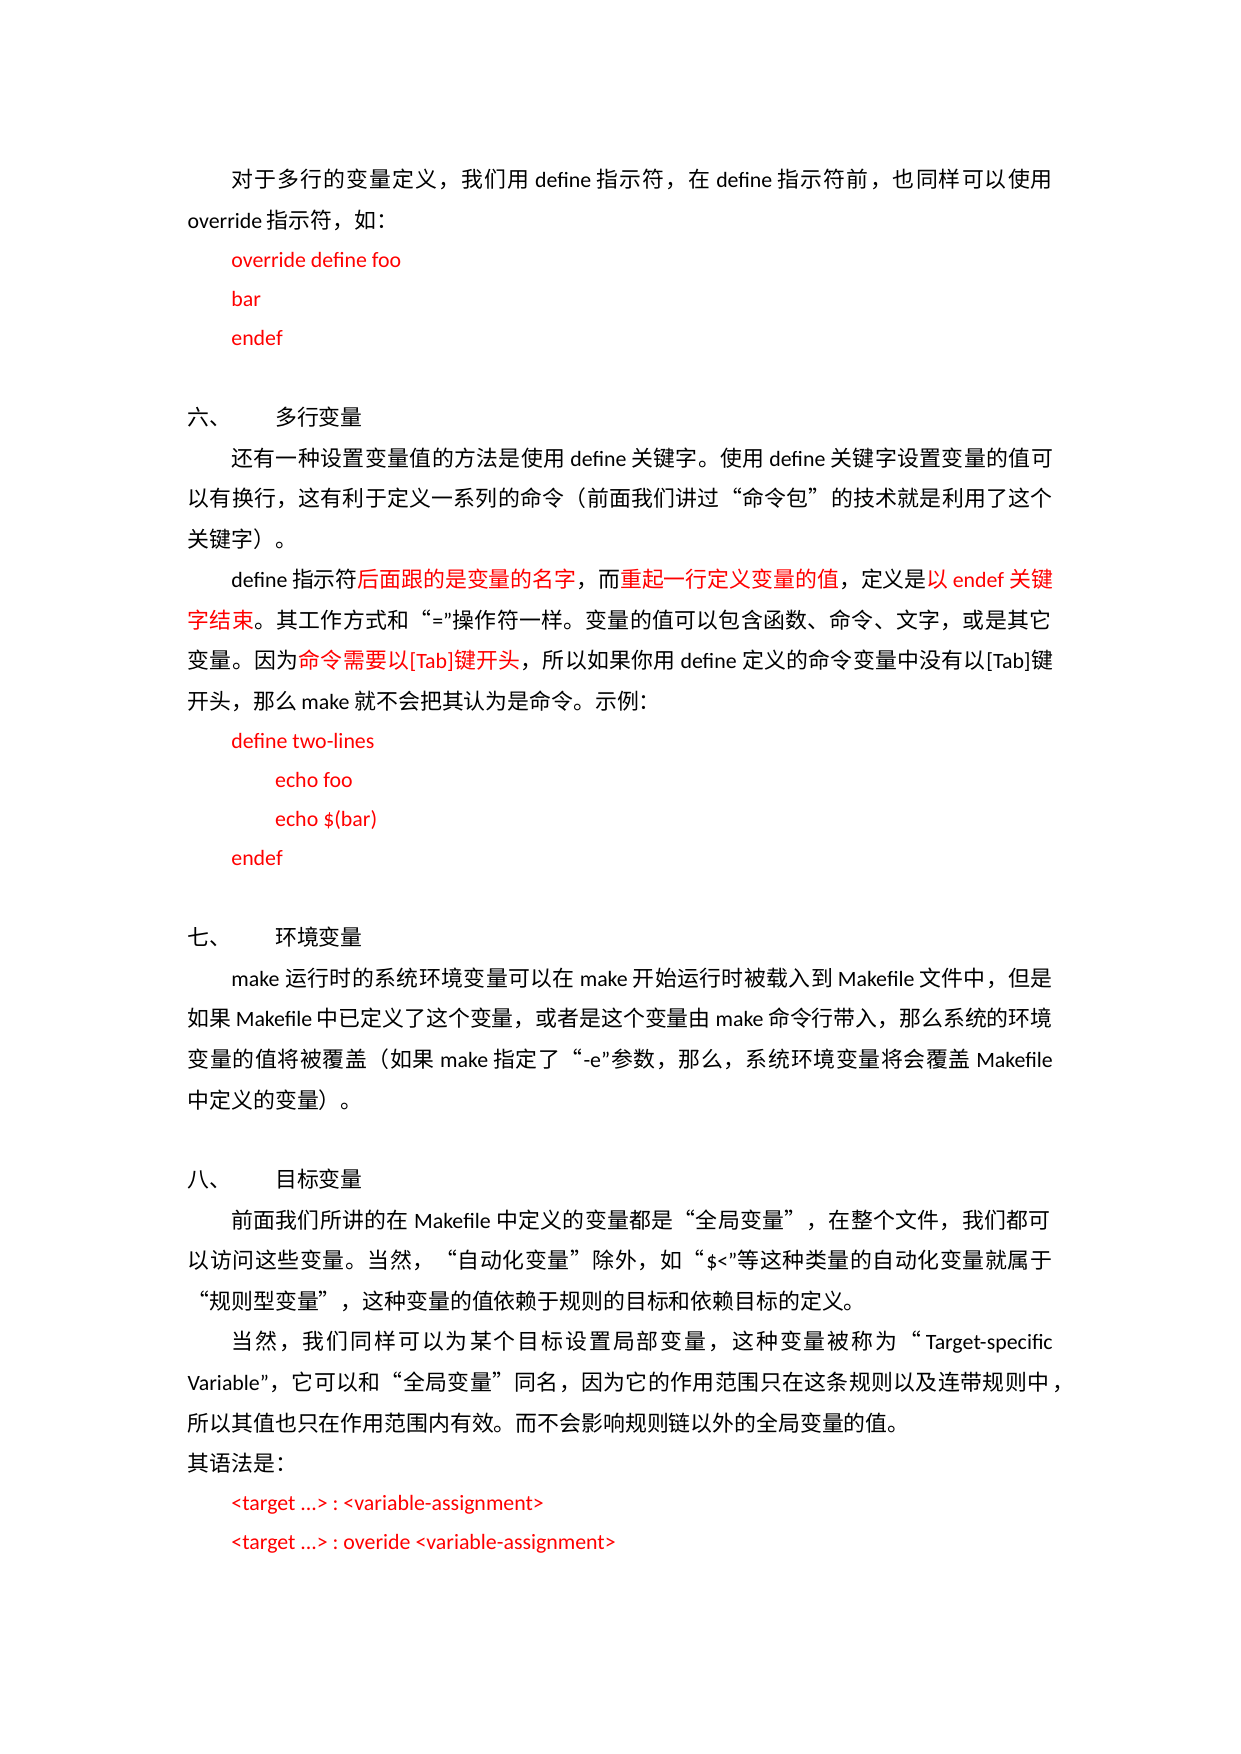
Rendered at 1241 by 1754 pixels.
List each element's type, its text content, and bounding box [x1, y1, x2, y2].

list 目标变量 [187, 1162, 1053, 1194]
text <target ...> : <variable-assignment> [187, 1486, 1053, 1518]
text 还有一种设置变量值的方法是使用define关键字。使用define关键字设置变量的值可以有换行，这有利于定义一系列的命令（前面我们讲过“命令包”的技术就是利用了这个关键字）。 [187, 440, 1053, 554]
text endef [187, 842, 1053, 874]
text echo $(bar) [231, 802, 1053, 835]
text bar [187, 282, 1053, 315]
list 环境变量 [187, 920, 1053, 952]
text <target ...> : overide <variable-assignment> [187, 1525, 1053, 1558]
text override define foo [187, 243, 1053, 276]
text 当然，我们同样可以为某个目标设置局部变量，这种变量被称为“Target-specific Variable”，它可以和“全局变量”同名，因为它的作用范围只在这条规则以及连带规则中，所以其值也只在作用范围内有效。而不会影响规则链以外的全局变量的值。 [187, 1324, 1053, 1438]
text 对于多行的变量定义，我们用define指示符，在define指示符前，也同样可以使用override指示符，如： [187, 162, 1053, 235]
text 前面我们所讲的在Makefile 中定义的变量都是“全局变量”，在整个文件，我们都可以访问这些变量。当然，“自动化变量”除外，如“$<”等这种类量的自动化变量就属于“规则型变量”，这种变量的值依赖于规则的目标和依赖目标的定义。 [187, 1202, 1053, 1316]
text echo foo [231, 763, 1053, 796]
text define指示符后面跟的是变量的名字，而重起一行定义变量的值，定义是以endef 关键字结束。其工作方式和“=”操作符一样。变量的值可以包含函数、命令、文字，或是其它变量。因为命令需要以[Tab]键开头，所以如果你用define 定义的命令变量中没有以[Tab]键开头，那么make 就不会把其认为是命令。示例： [187, 562, 1053, 716]
text endef [187, 321, 1053, 354]
text make 运行时的系统环境变量可以在make开始运行时被载入到Makefile文件中，但是如果Makefile中已定义了这个变量，或者是这个变量由make命令行带入，那么系统的环境变量的值将被覆盖（如果make指定了“-e”参数，那么，系统环境变量将会覆盖Makefile中定义的变量）。 [187, 960, 1053, 1115]
text define two-lines [187, 724, 1053, 757]
list 多行变量 [187, 400, 1053, 432]
text 其语法是： [187, 1446, 1053, 1478]
